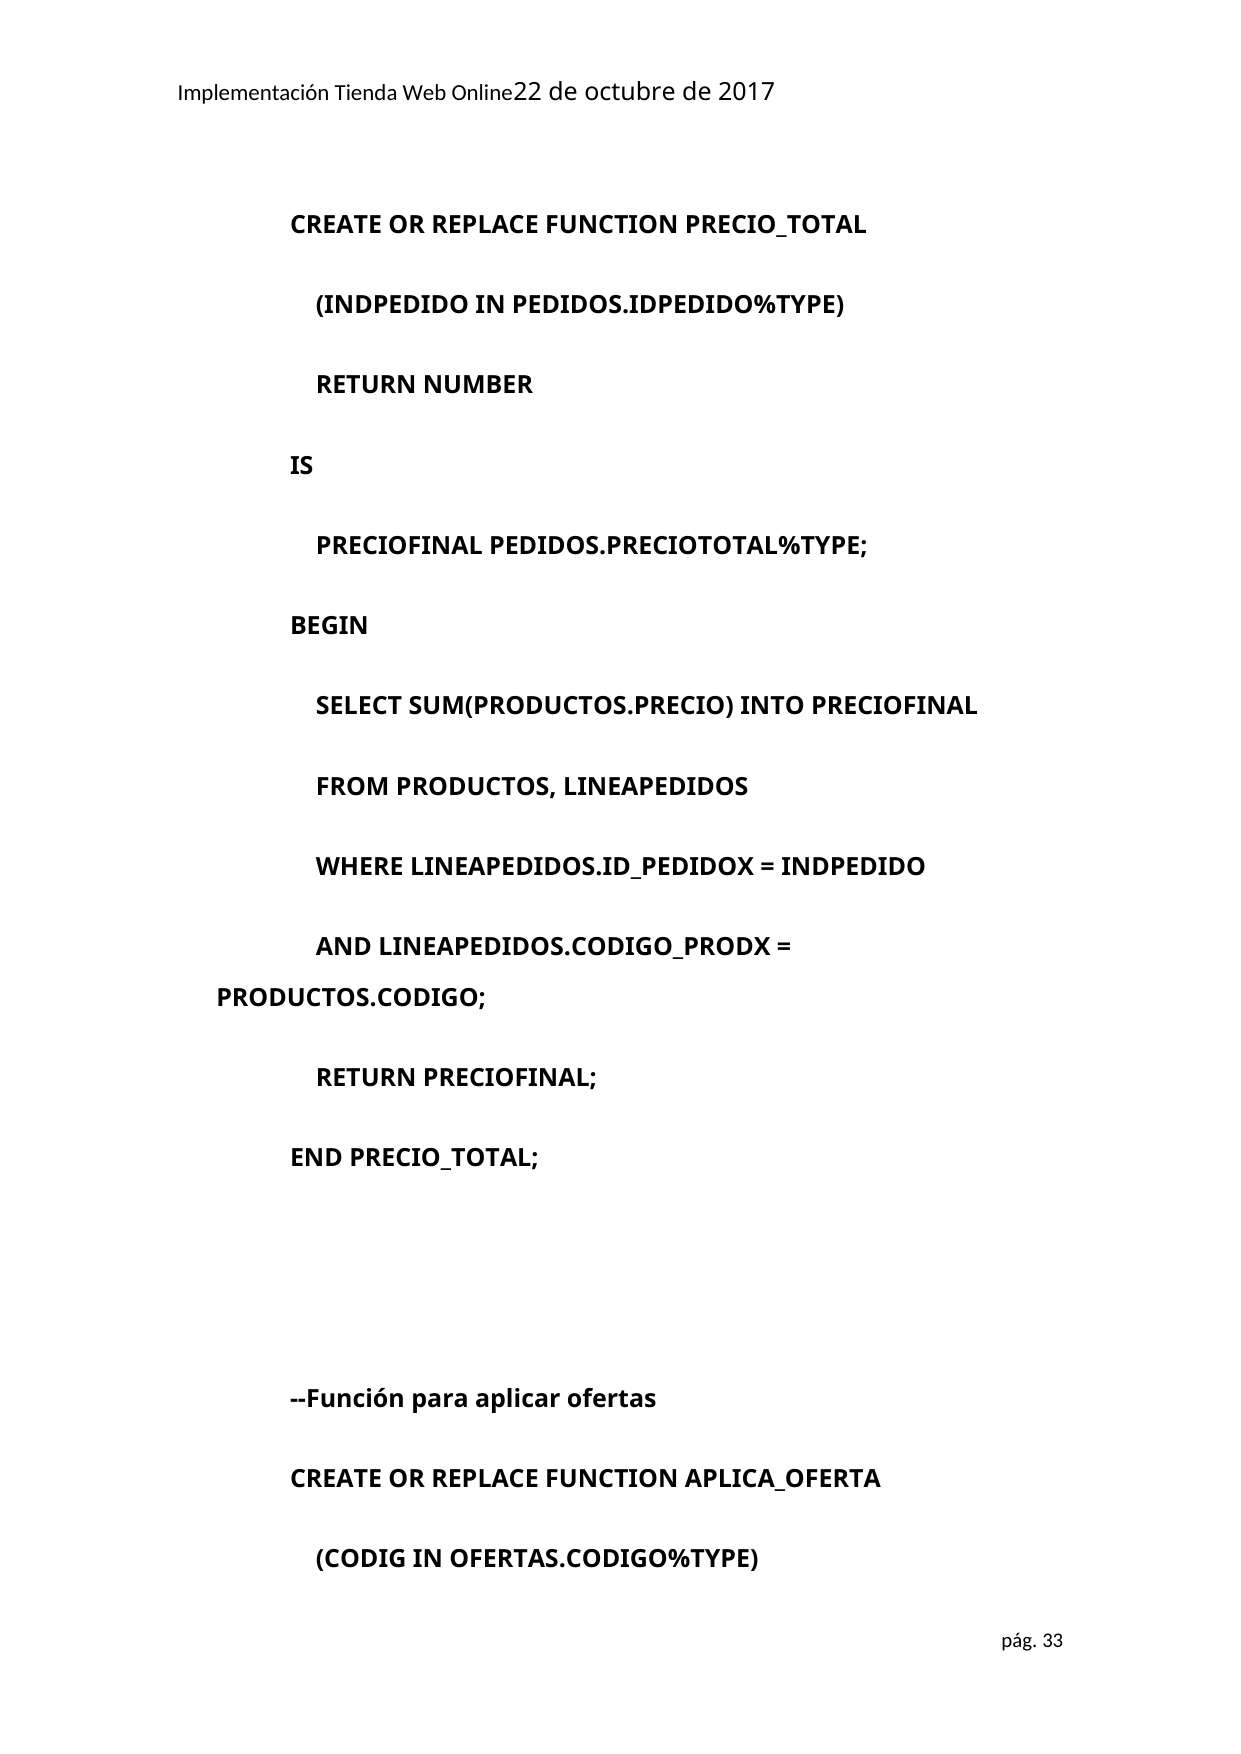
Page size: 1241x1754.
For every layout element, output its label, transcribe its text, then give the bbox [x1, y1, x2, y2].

text PRECIOFINAL PEDIDOS.PRECIOTOTAL%TYPE; [216, 528, 1063, 562]
text (CODIG IN OFERTAS.CODIGO%TYPE) [216, 1541, 1063, 1575]
text CREATE OR REPLACE FUNCTION APLICA_OFERTA [216, 1461, 1063, 1495]
text IS [216, 447, 1063, 481]
text SELECT SUM(PRODUCTOS.PRECIO) INTO PRECIOFINAL [216, 688, 1063, 722]
text WHERE LINEAPEDIDOS.ID_PEDIDOX = INDPEDIDO [216, 848, 1063, 882]
text CREATE OR REPLACE FUNCTION PRECIO_TOTAL [216, 207, 1063, 241]
text END PRECIO_TOTAL; [216, 1140, 1063, 1174]
text FROM PRODUCTOS, LINEAPEDIDOS [216, 768, 1063, 802]
text --Función para aplicar ofertas [216, 1381, 1063, 1415]
text (INDPEDIDO IN PEDIDOS.IDPEDIDO%TYPE) [216, 287, 1063, 321]
text BEGIN [216, 608, 1063, 642]
text RETURN PRECIOFINAL; [216, 1060, 1063, 1094]
text AND LINEAPEDIDOS.CODIGO_PRODX = PRODUCTOS.CODIGO; [216, 929, 1063, 1014]
text RETURN NUMBER [216, 367, 1063, 401]
